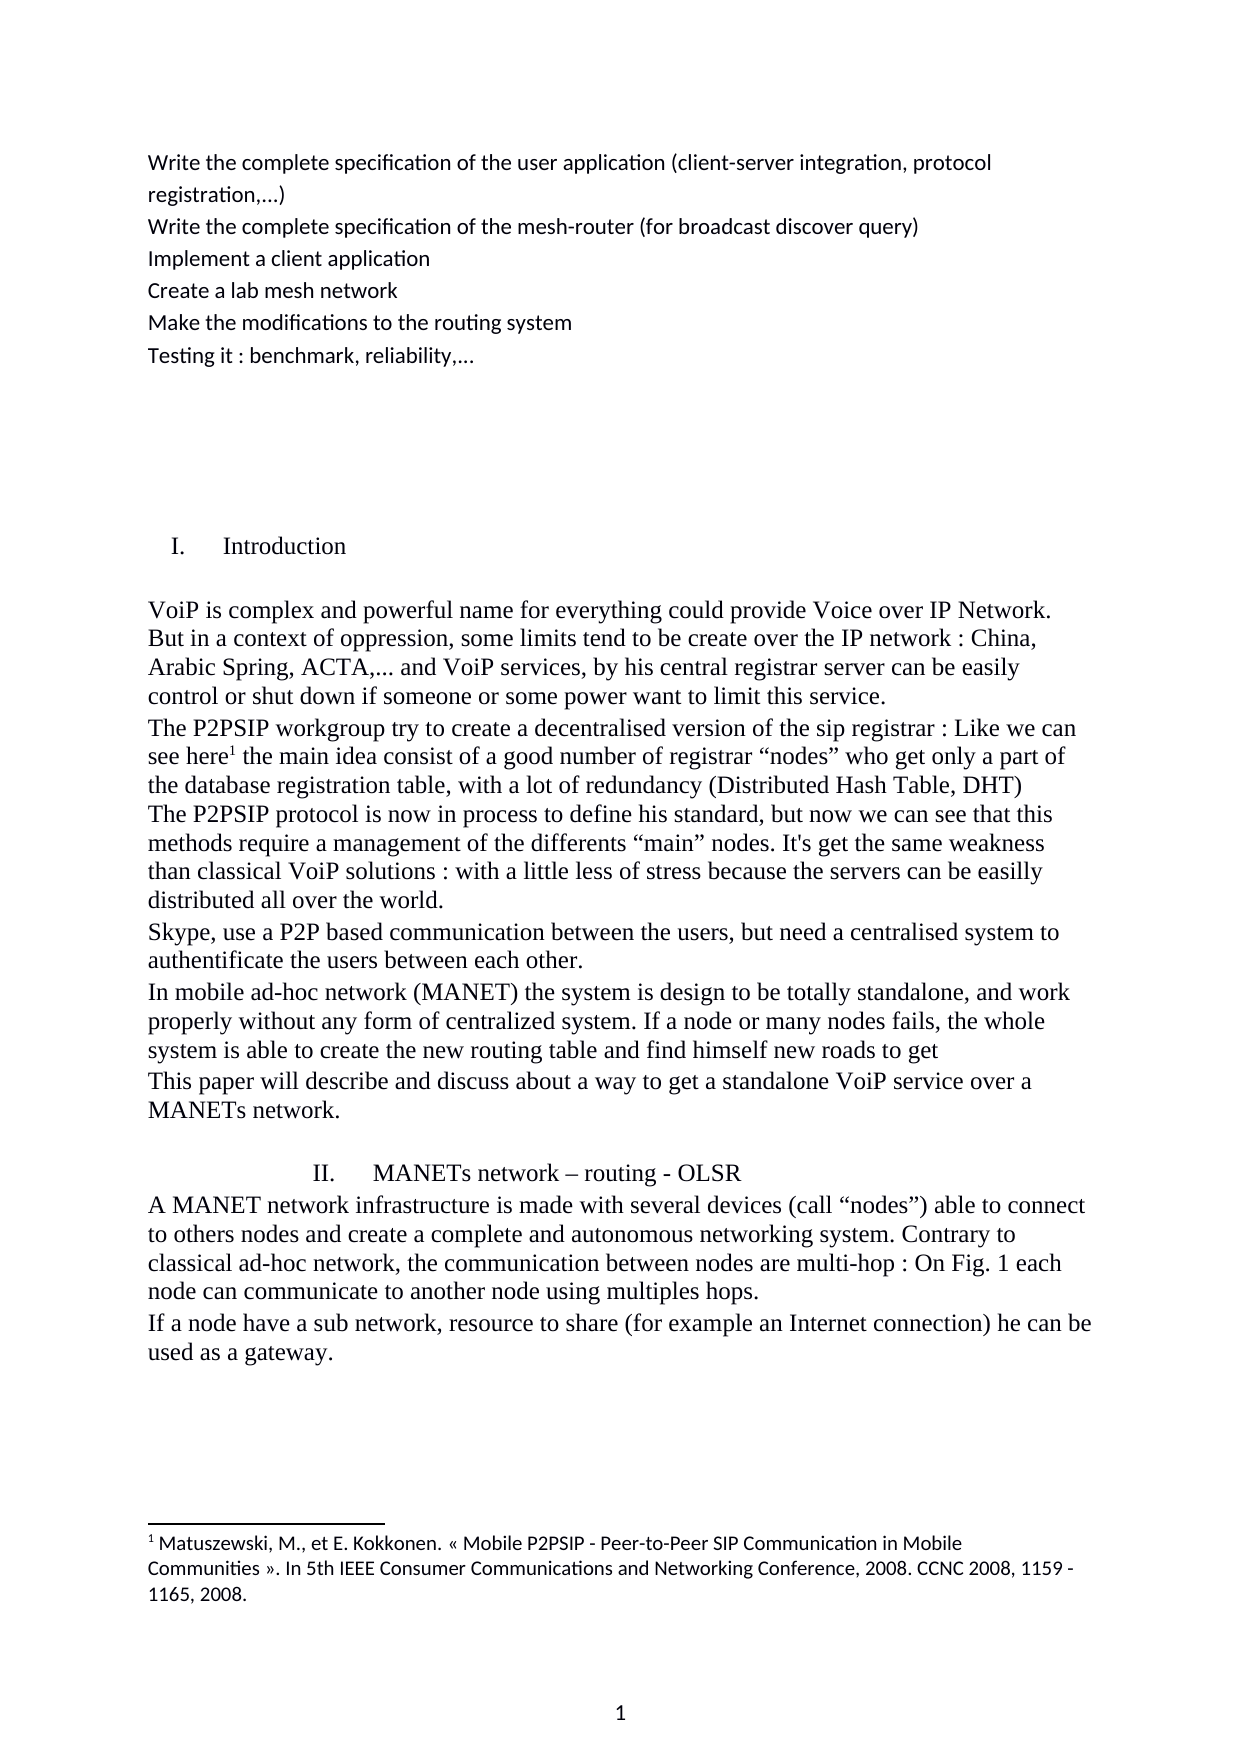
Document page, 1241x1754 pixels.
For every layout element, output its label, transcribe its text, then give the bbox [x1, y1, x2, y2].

list Introduction [185, 531, 1093, 560]
text Skype, use a P2P based communication between the users, but need a centralised system to authentificate the users between each other. [148, 917, 1093, 974]
text Write the complete specification of the user application (client-server integration, protocol registration,...) Write the complete specification of the mesh-router (for broadcast discover query) Implement a client application Create a lab mesh network Make the modifications to the routing system Testing it : benchmark, reliability,... [148, 148, 1093, 369]
text VoiP is complex and powerful name for everything could provide Voice over IP Network. But in a context of oppression, some limits tend to be create over the IP network : China, Arabic Spring, ACTA,... and VoiP services, by his central registrar server can be easily control or shut down if someone or some power want to limit this service. [148, 595, 1093, 710]
text The P2PSIP workgroup try to create a decentralised version of the sip registrar : Like we can see here the main idea consist of a good number of registrar “nodes” who get only a part of the database registration table, with a lot of redundancy (Distributed Hash Table, DHT) The P2PSIP protocol is now in process to define his standard, but now we can see that this methods require a management of the differents “main” nodes. It's get the same weakness than classical VoiP solutions : with a little less of stress because the servers can be easilly distributed all over the world. [148, 713, 1093, 914]
text A MANET network infrastructure is made with several devices (call “nodes”) able to connect to others nodes and create a complete and autonomous networking system. Contrary to classical ad-hoc network, the communication between nodes are multi-hop : On Fig. 1 each node can communicate to another node using multiples hops. [148, 1190, 1093, 1305]
text If a node have a sub network, resource to share (for example an Internet connection) he can be used as a gateway. [148, 1308, 1093, 1366]
text This paper will describe and discuss about a way to get a standalone VoiP service over a MANETs network. [148, 1066, 1093, 1124]
list MANETs network – routing - OLSR [335, 1158, 1093, 1187]
text In mobile ad-hoc network (MANET) the system is design to be totally standalone, and work properly without any form of centralized system. If a node or many nodes fails, the whole system is able to create the new routing table and find himself new roads to get [148, 977, 1093, 1063]
